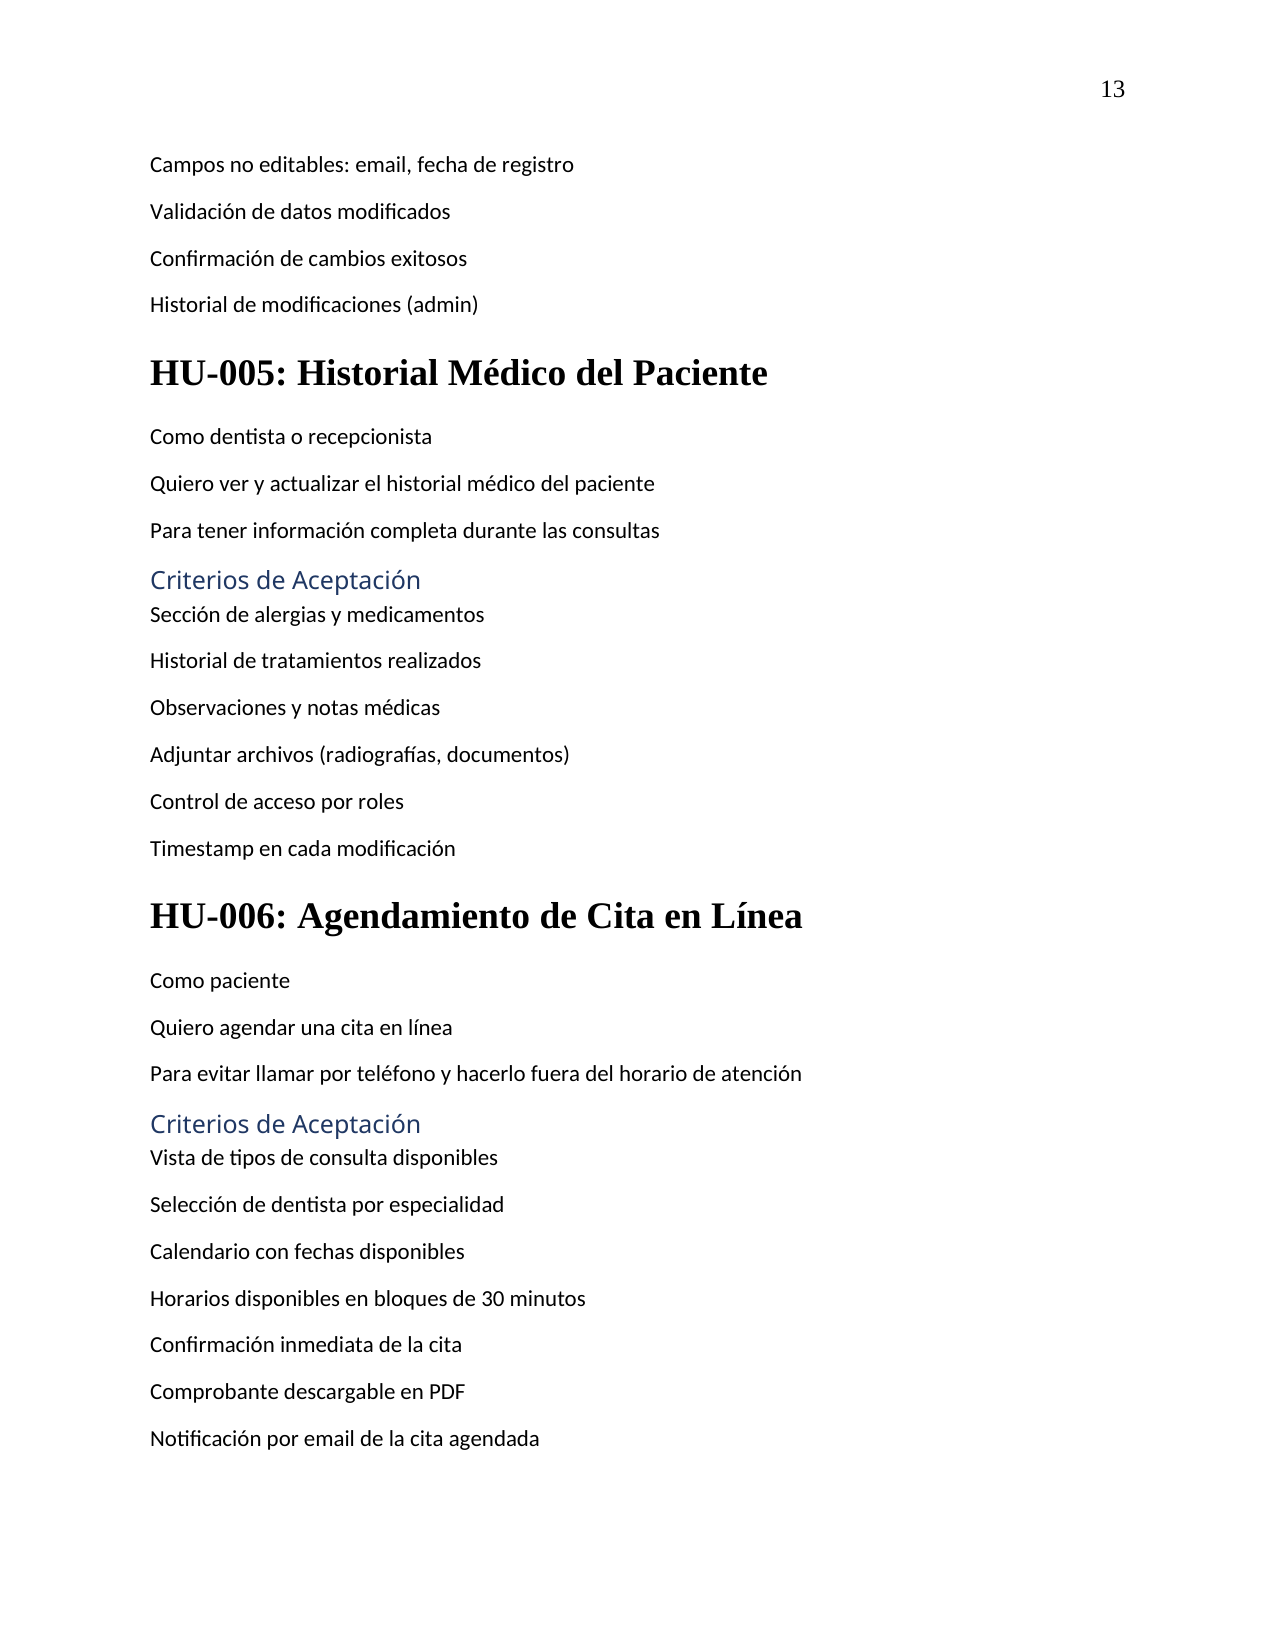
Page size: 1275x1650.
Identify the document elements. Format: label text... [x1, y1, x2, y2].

text Para evitar llamar por teléfono y hacerlo fuera del horario de atención [150, 1059, 1125, 1087]
text Historial de modificaciones (admin) [150, 291, 1125, 319]
text Timestamp en cada modificación [150, 834, 1125, 862]
subtitle HU-006: Agendamiento de Cita en Línea [150, 893, 1125, 937]
text Campos no editables: email, fecha de registro [150, 150, 1125, 178]
text Vista de tipos de consulta disponibles [150, 1143, 1125, 1171]
text Validación de datos modificados [150, 197, 1125, 225]
text Para tener información completa durante las consultas [150, 516, 1125, 544]
text Horarios disponibles en bloques de 30 minutos [150, 1284, 1125, 1312]
text Sección de alergias y medicamentos [150, 600, 1125, 628]
text Quiero agendar una cita en línea [150, 1013, 1125, 1041]
text Como dentista o recepcionista [150, 422, 1125, 450]
text Observaciones y notas médicas [150, 693, 1125, 721]
text Adjuntar archivos (radiografías, documentos) [150, 740, 1125, 768]
text Quiero ver y actualizar el historial médico del paciente [150, 469, 1125, 497]
text Confirmación inmediata de la cita [150, 1331, 1125, 1359]
text Comprobante descargable en PDF [150, 1377, 1125, 1406]
text Calendario con fechas disponibles [150, 1237, 1125, 1265]
text Como paciente [150, 966, 1125, 994]
subtitle HU-005: Historial Médico del Paciente [150, 350, 1125, 393]
text Control de acceso por roles [150, 787, 1125, 815]
subtitle Criterios de Aceptación [150, 1106, 1125, 1140]
text Notificación por email de la cita agendada [150, 1424, 1125, 1452]
text Confirmación de cambios exitosos [150, 244, 1125, 272]
subtitle Criterios de Aceptación [150, 563, 1125, 597]
text Historial de tratamientos realizados [150, 647, 1125, 674]
text Selección de dentista por especialidad [150, 1190, 1125, 1218]
